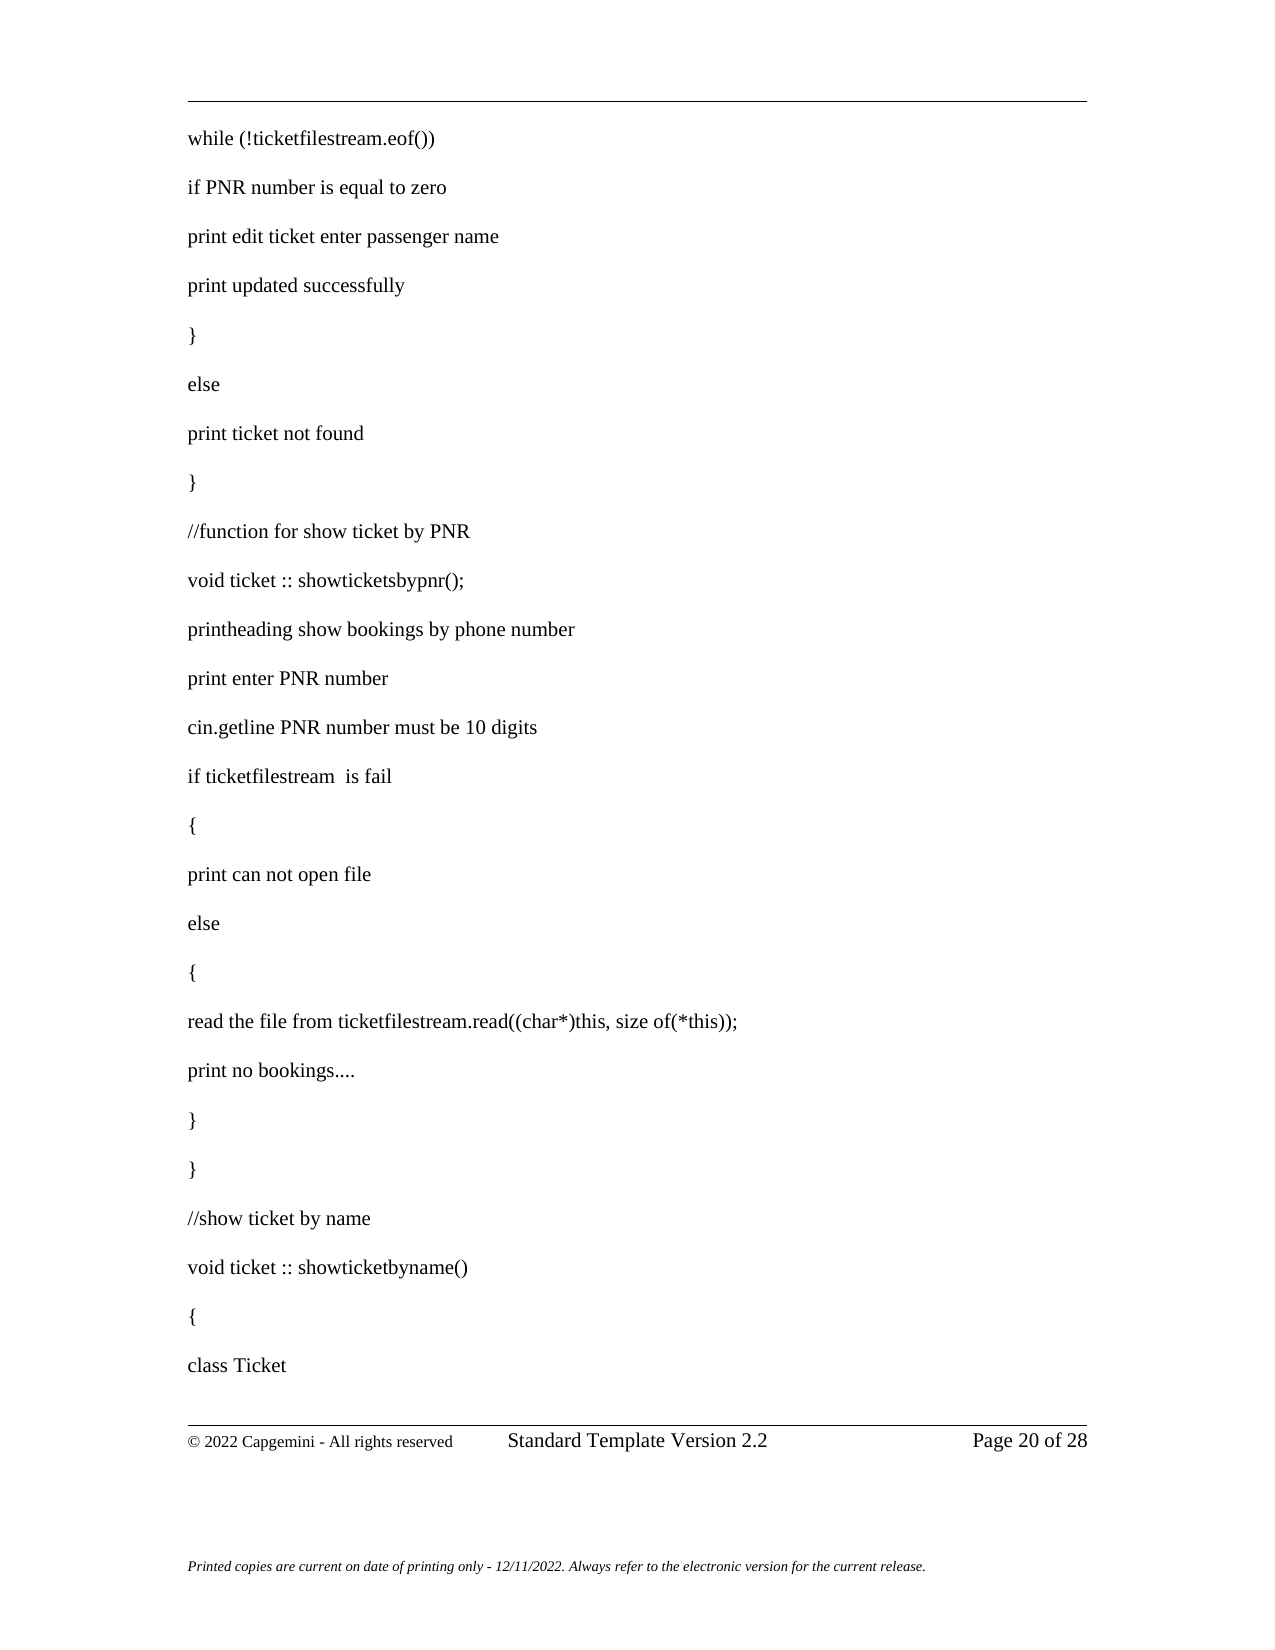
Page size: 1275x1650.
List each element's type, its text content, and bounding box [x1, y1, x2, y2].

text } [187, 1157, 1087, 1181]
text void ticket :: showticketsbypnr(); [187, 568, 1087, 592]
text print enter PNR number [187, 666, 1087, 690]
text void ticket :: showticketbyname() [187, 1255, 1087, 1279]
text } [187, 322, 1087, 347]
text print ticket not found [187, 421, 1087, 445]
text else [187, 911, 1087, 935]
text //function for show ticket by PNR [187, 519, 1087, 543]
text } [187, 1107, 1087, 1132]
text { [187, 960, 1087, 984]
text { [187, 813, 1087, 837]
text if ticketfilestream is fail [187, 764, 1087, 788]
text cin.getline PNR number must be 10 digits [187, 715, 1087, 739]
text print no bookings.... [187, 1058, 1087, 1082]
text //show ticket by name [187, 1206, 1087, 1230]
text while (!ticketfilestream.eof()) [187, 126, 1087, 150]
text read the file from ticketfilestream.read((char*)this, size of(*this)); [187, 1009, 1087, 1033]
text else [187, 372, 1087, 396]
text } [187, 470, 1087, 494]
text print edit ticket enter passenger name [187, 224, 1087, 248]
text if PNR number is equal to zero [187, 175, 1087, 199]
text { [187, 1304, 1087, 1328]
text class Ticket [187, 1353, 1087, 1377]
text printheading show bookings by phone number [187, 617, 1087, 641]
text print can not open file [187, 862, 1087, 886]
text print updated successfully [187, 273, 1087, 297]
